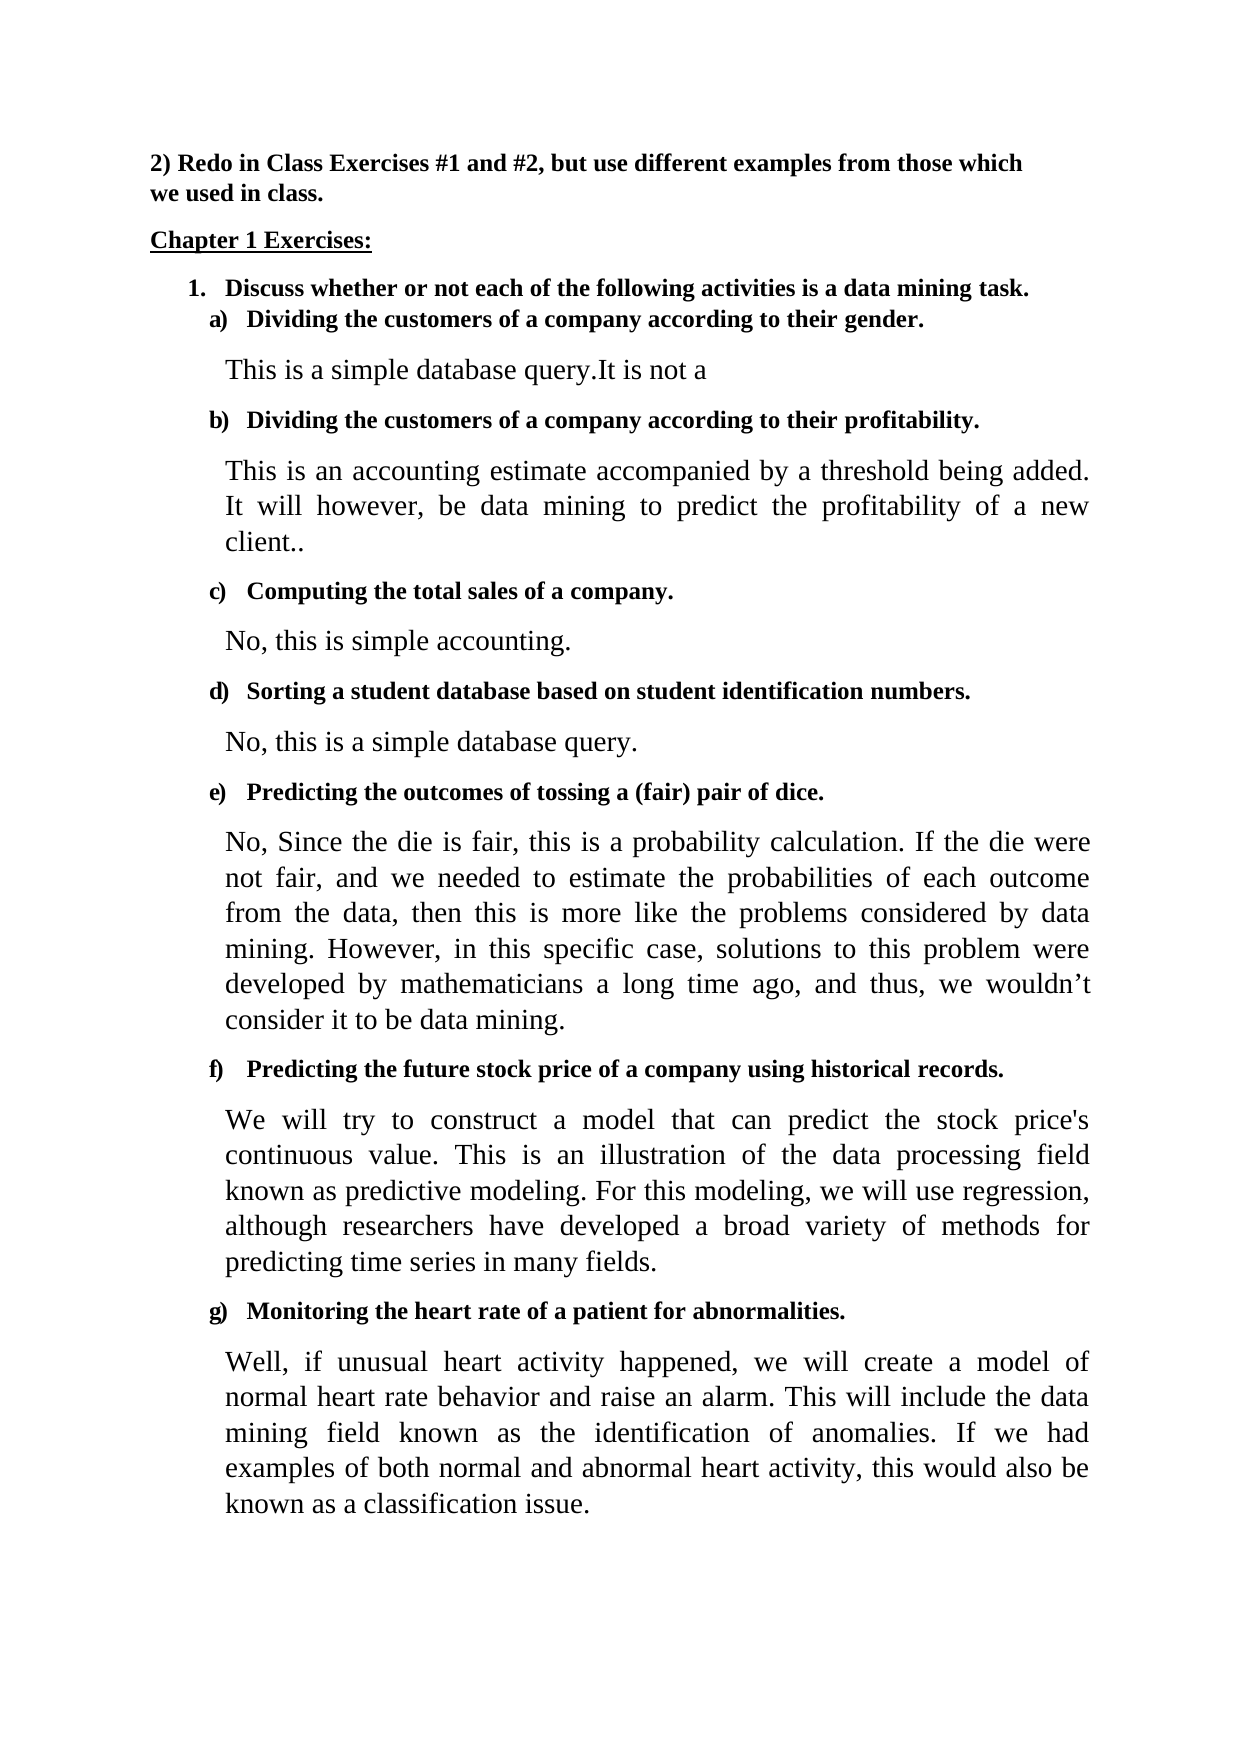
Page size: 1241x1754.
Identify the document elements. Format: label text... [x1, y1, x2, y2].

list Discuss whether or not each of the following activities is a data mining task. [187, 273, 1167, 302]
text Well, if unusual heart activity happened, we will create a model of normal heart rate behavior and raise an alarm. This will include the data mining field known as the identification of anomalies. If we had examples of both normal and abnormal heart activity, this would also be known as a classification issue. [225, 1344, 1091, 1519]
list Monitoring the heart rate of a patient for abnormalities. [209, 1296, 1167, 1324]
list Sorting a student database based on student identification numbers. [209, 676, 1167, 705]
list Predicting the future stock price of a company using historical records. [209, 1054, 1167, 1083]
list Redo in Class Exercises #1 and #2, but use different examples from those which we used in class. [150, 148, 1058, 207]
text No, this is simple accounting. [225, 623, 1167, 657]
list Dividing the customers of a company according to their profitability. [209, 405, 1167, 433]
text No, this is a simple database query. [225, 724, 1167, 758]
list Predicting the outcomes of tossing a (fair) pair of dice. [209, 777, 1167, 806]
text This is a simple database query.It is not a [225, 352, 1167, 385]
text This is an accounting estimate accompanied by a threshold being added. It will however, be data mining to predict the profitability of a new client.. [225, 453, 1091, 557]
list Computing the total sales of a company. [209, 576, 1167, 604]
list Dividing the customers of a company according to their gender. [209, 304, 1167, 333]
text Chapter 1 Exercises: [150, 226, 1167, 254]
text We will try to construct a model that can predict the stock price's continuous value. This is an illustration of the data processing field known as predictive modeling. For this modeling, we will use regression, although researchers have developed a broad variety of methods for predicting time series in many fields. [225, 1102, 1091, 1277]
text No, Since the die is fair, this is a probability calculation. If the die were not fair, and we needed to estimate the probabilities of each outcome from the data, then this is more like the problems considered by data mining. However, in this specific case, solutions to this problem were developed by mathematicians a long time ago, and thus, we wouldn’t consider it to be data mining. [225, 824, 1091, 1036]
